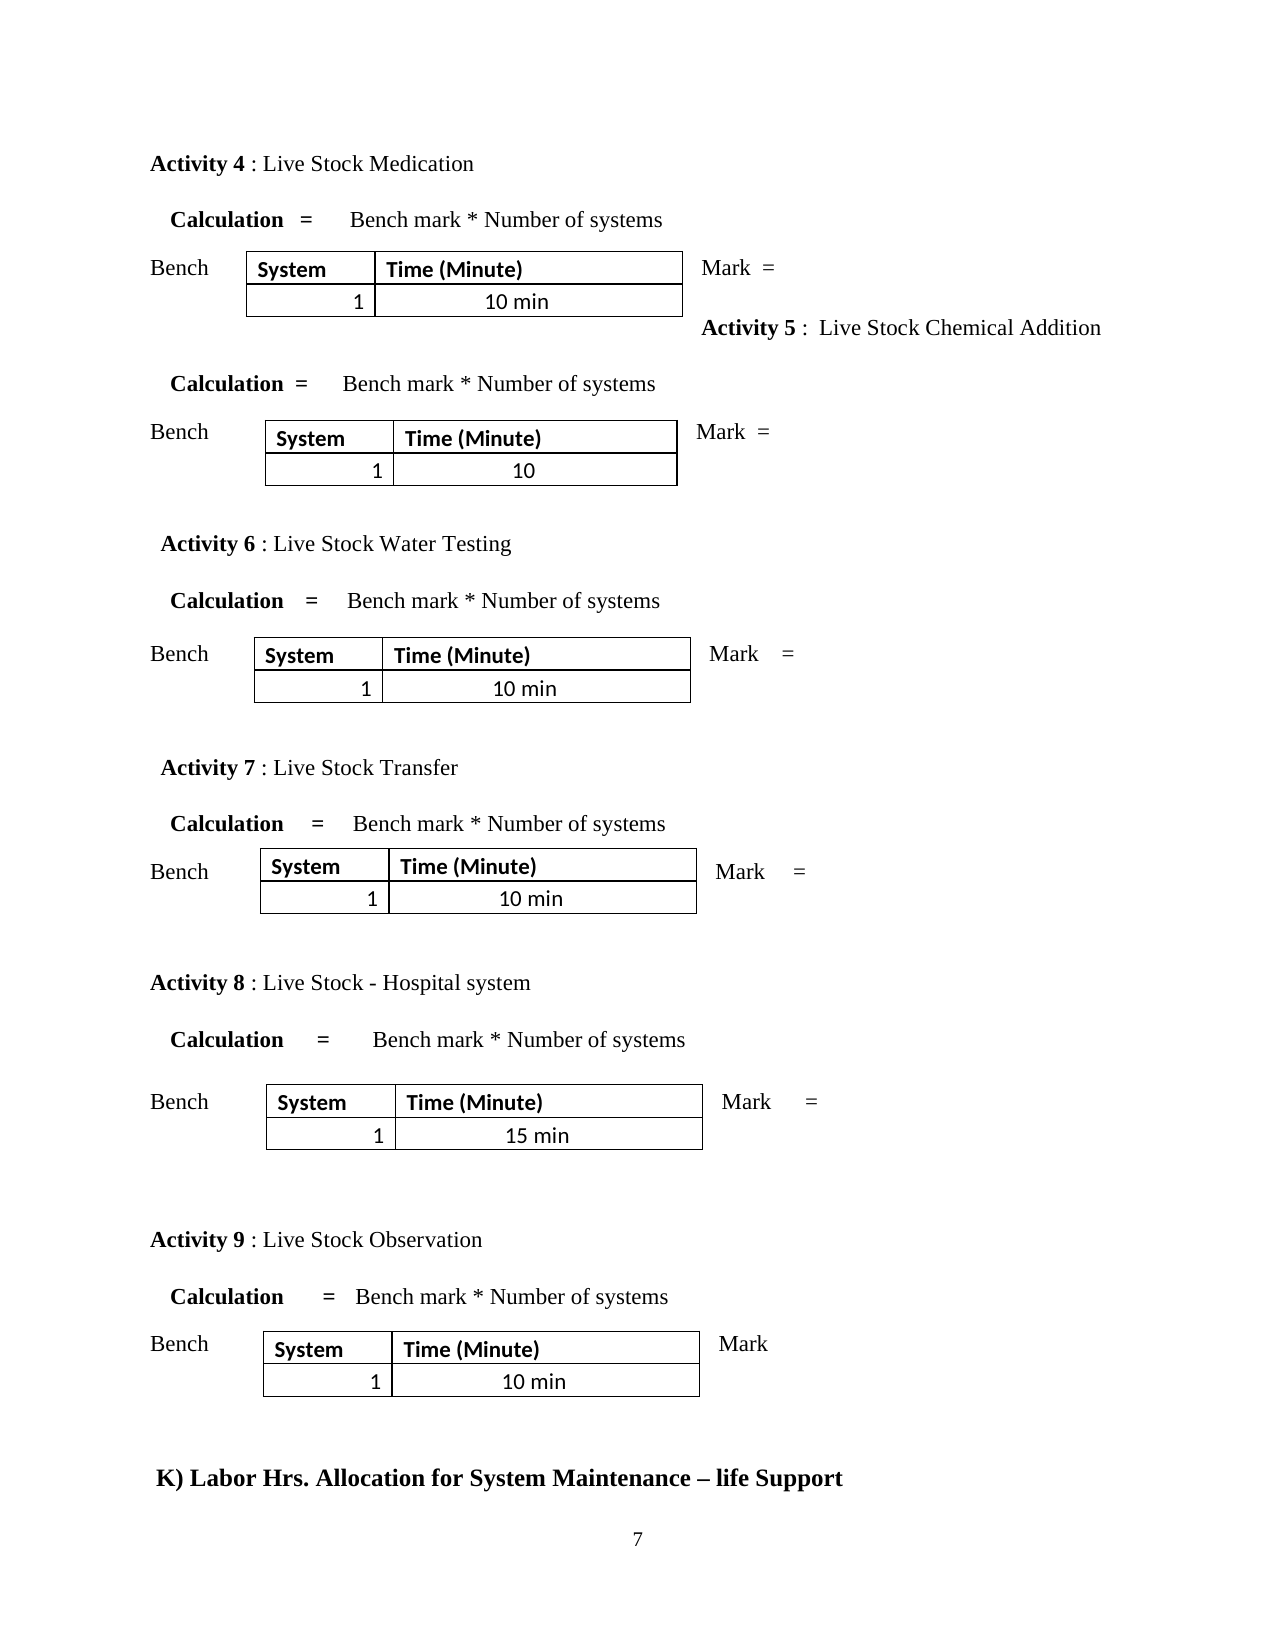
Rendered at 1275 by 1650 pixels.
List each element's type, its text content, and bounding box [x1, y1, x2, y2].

text Bench Mark = [150, 857, 260, 884]
text Bench Mark = [150, 254, 246, 280]
text Bench Mark = [150, 639, 254, 667]
table_cell 1 [261, 882, 388, 913]
text Bench Mark = [683, 254, 1125, 280]
table_header System [264, 1332, 391, 1363]
table_header Time (Minute) [393, 1332, 699, 1363]
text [170, 207, 1125, 233]
table_header Time (Minute) [376, 252, 682, 283]
table_cell 1 [267, 1118, 395, 1149]
table_cell 10 min [383, 671, 690, 702]
table_header System [267, 1085, 395, 1117]
table_cell 10 min [393, 1364, 699, 1396]
table_header Time (Minute) [383, 638, 690, 669]
text Bench Mark = [703, 1088, 1125, 1115]
text Calculation = Bench mark * Number of systems [170, 1026, 1125, 1052]
table_header Time (Minute) [396, 1085, 702, 1117]
text Calculation = Bench mark * Number of systems [170, 371, 1125, 397]
table_cell 10 min [394, 454, 676, 485]
text Activity 5 : Live Stock Chemical Addition [150, 314, 1125, 340]
text Activity 6 : Live Stock Water Testing [160, 530, 1125, 557]
text Bench Mark = [697, 857, 1125, 884]
text Activity 9 : Live Stock Observation [150, 1226, 1125, 1253]
table_header System [266, 421, 393, 452]
text Bench Mark = [150, 418, 1125, 445]
table_header Time (Minute) [394, 421, 676, 452]
table_cell 1 [247, 285, 374, 316]
text Calculation = Bench mark * Number of systems [170, 810, 1125, 837]
table_header System [261, 849, 388, 880]
text Bench Mark = [691, 639, 1125, 667]
text Bench Mark = [150, 1088, 266, 1115]
table_cell 15 min [396, 1118, 702, 1149]
table_cell 1 [255, 671, 382, 702]
table_header System [255, 638, 382, 669]
text Bench Mark [150, 1330, 263, 1357]
text K) Labor Hrs. Allocation for System Maintenance – life Support [150, 1463, 1125, 1491]
text Activity 7 : Live Stock Transfer [160, 754, 1125, 780]
text Bench Mark [700, 1330, 1125, 1357]
text Activity 8 : Live Stock - Hospital system [150, 969, 1125, 995]
table_header System [247, 252, 374, 283]
text Activity 4 : Live Stock Medication [150, 150, 1125, 176]
table_header Time (Minute) [390, 849, 696, 880]
table_cell 1 [266, 454, 393, 485]
table_cell 10 min [376, 285, 682, 316]
text Calculation = Bench mark * Number of systems [170, 1283, 1125, 1309]
table_cell 10 min [390, 882, 696, 913]
table_cell 1 [264, 1364, 391, 1396]
text Calculation = Bench mark * Number of systems [170, 587, 1125, 613]
